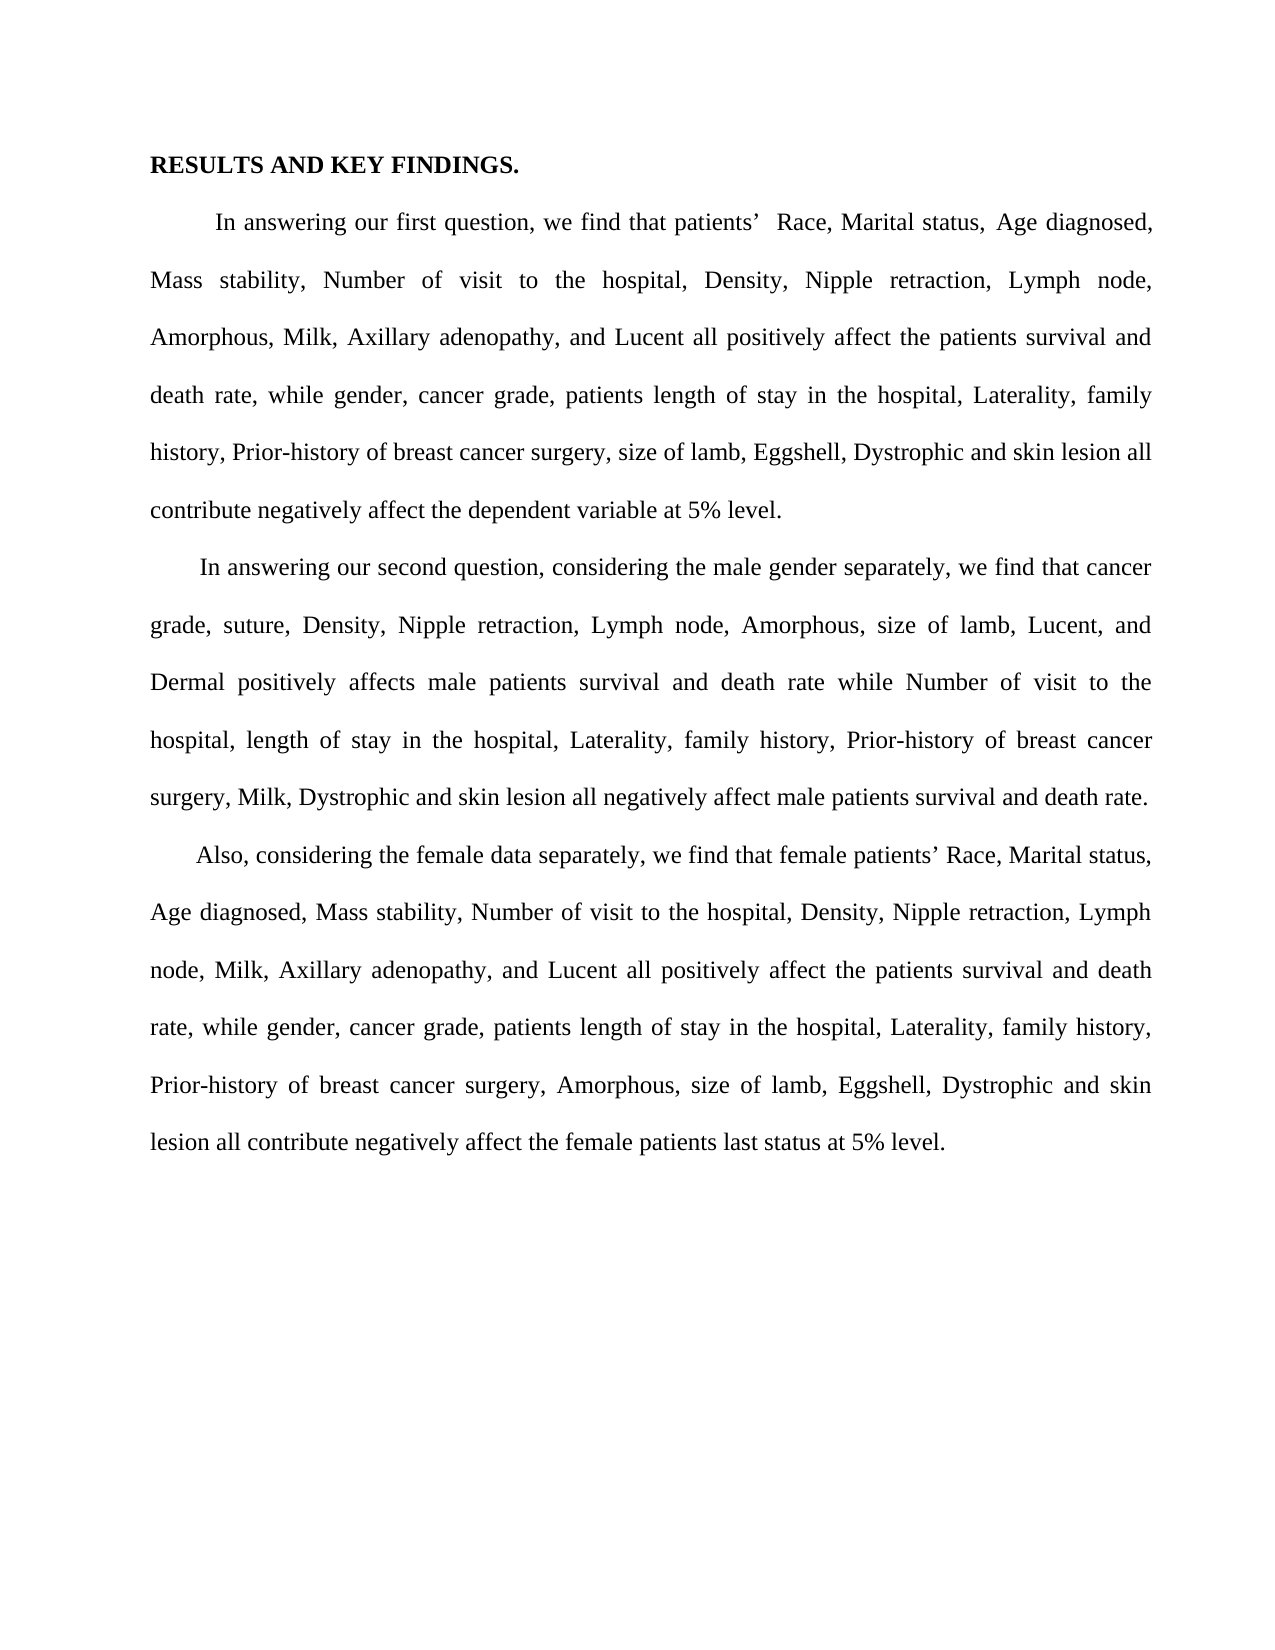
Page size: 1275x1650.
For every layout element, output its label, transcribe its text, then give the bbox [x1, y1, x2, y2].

list In answering our second question, considering the male gender separately, we find that cancer grade, suture, Density, Nipple retraction, Lymph node, Amorphous, size of lamb, Lucent, and Dermal positively affects male patients survival and death rate while Number of visit to the hospital, length of stay in the hospital, Laterality, family history, Prior-history of breast cancer surgery, Milk, Dystrophic and skin lesion all negatively affect male patients survival and death rate. [150, 552, 1153, 811]
list In answering our first question, we find that patients’ Race, Marital status, Age diagnosed, Mass stability, Number of visit to the hospital, Density, Nipple retraction, Lymph node, Amorphous, Milk, Axillary adenopathy, and Lucent all positively affect the patients survival and death rate, while gender, cancer grade, patients length of stay in the hospital, Laterality, family history, Prior-history of breast cancer surgery, size of lamb, Eggshell, Dystrophic and skin lesion all contribute negatively affect the dependent variable at 5% level. [150, 207, 1153, 524]
list Also, considering the female data separately, we find that female patients’ Race, Marital status, Age diagnosed, Mass stability, Number of visit to the hospital, Density, Nipple retraction, Lymph node, Milk, Axillary adenopathy, and Lucent all positively affect the patients survival and death rate, while gender, cancer grade, patients length of stay in the hospital, Laterality, family history, Prior-history of breast cancer surgery, Amorphous, size of lamb, Eggshell, Dystrophic and skin lesion all contribute negatively affect the female patients last status at 5% level. [150, 840, 1153, 1156]
list RESULTS AND KEY FINDINGS. [150, 150, 1153, 179]
